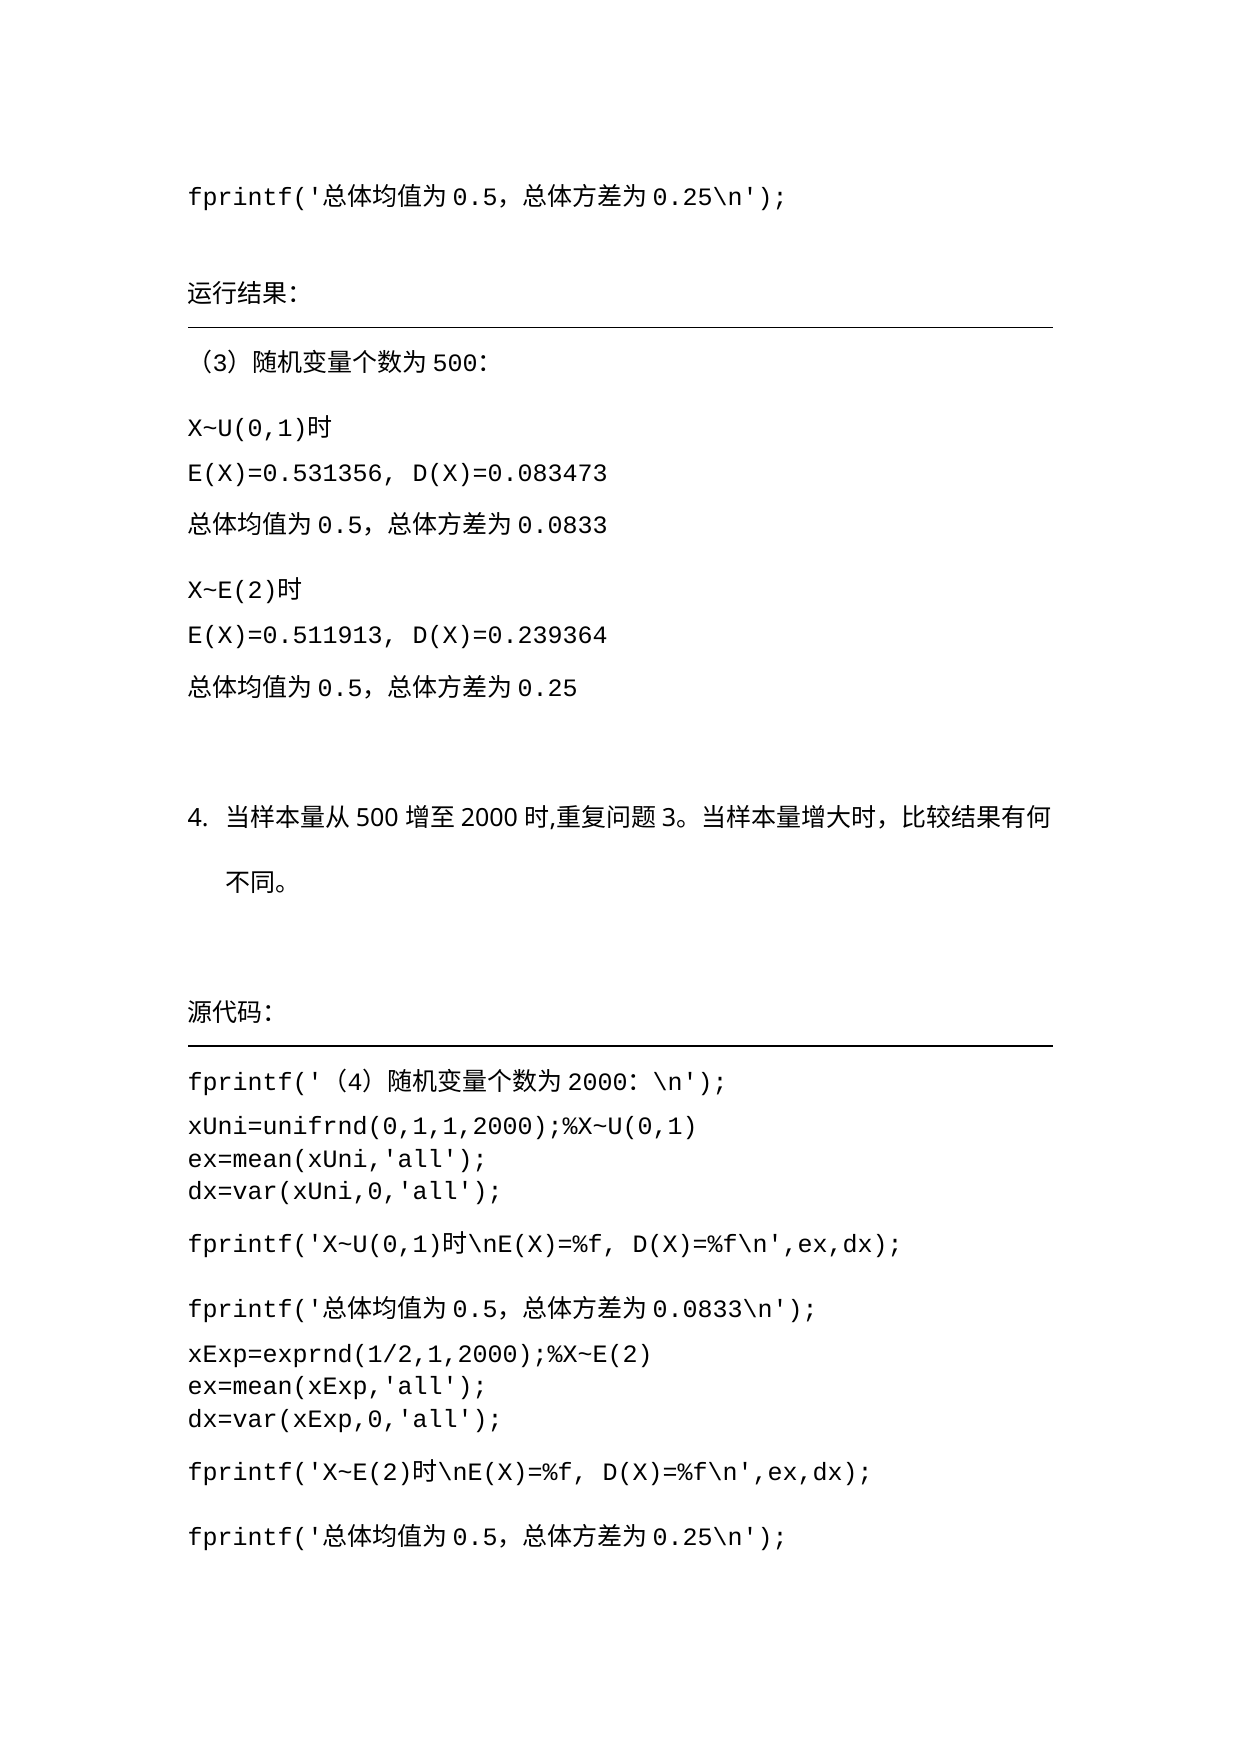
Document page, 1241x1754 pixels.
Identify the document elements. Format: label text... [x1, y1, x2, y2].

text xExp=exprnd(1/2,1,2000);%X~E(2) [187, 1339, 1053, 1372]
text fprintf('总体均值为0.5，总体方差为0.0833\n'); [187, 1274, 1053, 1339]
text 源代码： [187, 978, 1053, 1047]
text fprintf('X~E(2)时\nE(X)=%f, D(X)=%f\n',ex,dx); [187, 1437, 1053, 1502]
text dx=var(xExp,0,'all'); [187, 1404, 1053, 1437]
text fprintf('总体均值为0.5，总体方差为0.25\n'); [187, 1502, 1053, 1567]
text dx=var(xUni,0,'all'); [187, 1177, 1053, 1209]
text E(X)=0.511913, D(X)=0.239364 [187, 621, 1053, 653]
text 总体均值为0.5，总体方差为0.0833 [187, 491, 1053, 556]
text ex=mean(xUni,'all'); [187, 1144, 1053, 1177]
text X~E(2)时 [187, 556, 1053, 621]
text ex=mean(xExp,'all'); [187, 1372, 1053, 1404]
text fprintf('X~U(0,1)时\nE(X)=%f, D(X)=%f\n',ex,dx); [187, 1209, 1053, 1274]
text （3）随机变量个数为500： [187, 328, 1053, 393]
list 当样本量从 500 增至 2000 时,重复问题 3。当样本量增大时，比较结果有何不同。 [187, 783, 1053, 913]
text fprintf('总体均值为0.5，总体方差为0.25\n'); [187, 162, 1053, 227]
text 总体均值为0.5，总体方差为0.25 [187, 653, 1053, 718]
text 运行结果： [187, 259, 1053, 328]
text xUni=unifrnd(0,1,1,2000);%X~U(0,1) [187, 1112, 1053, 1144]
text fprintf('（4）随机变量个数为2000：\n'); [187, 1047, 1053, 1112]
text X~U(0,1)时 [187, 393, 1053, 458]
text E(X)=0.531356, D(X)=0.083473 [187, 458, 1053, 491]
